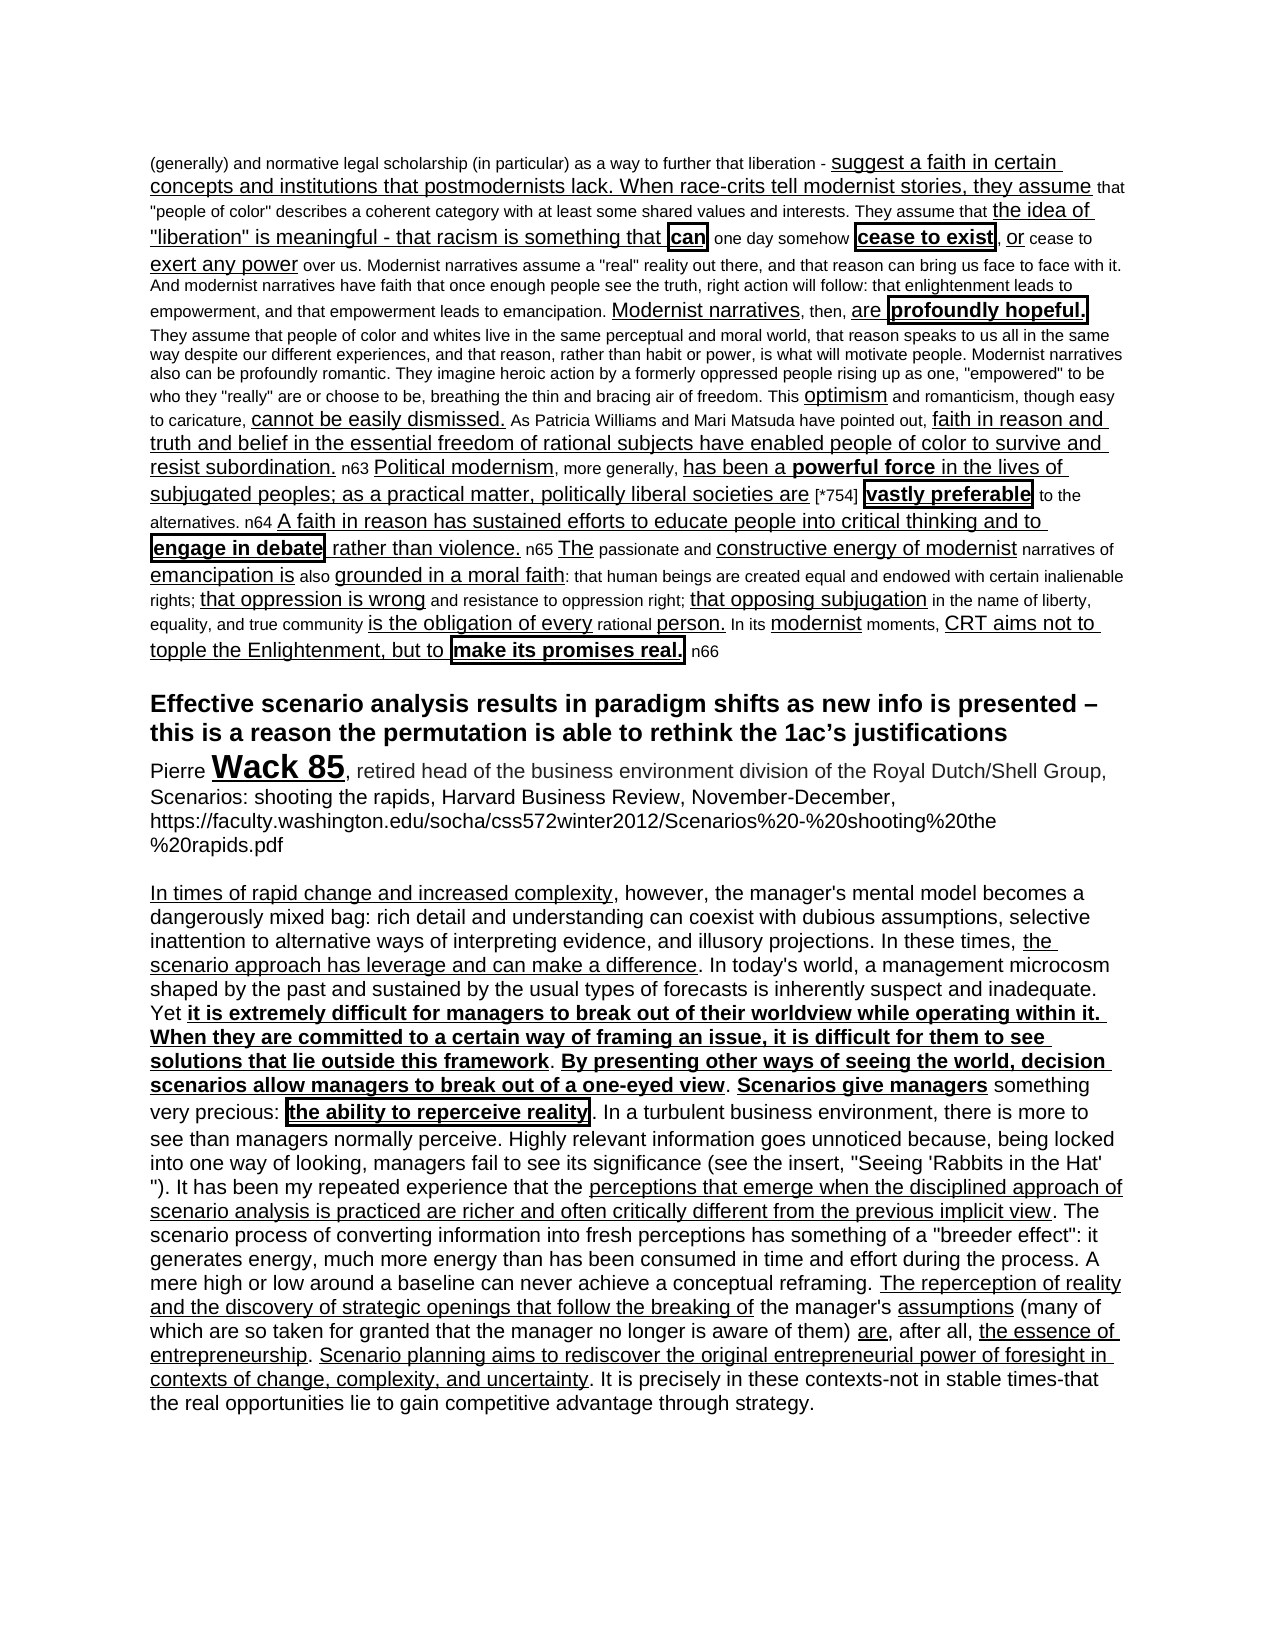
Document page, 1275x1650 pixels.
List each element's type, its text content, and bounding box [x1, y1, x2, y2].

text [150, 150, 1125, 665]
text Effective scenario analysis results in paradigm shifts as new info is presented – this is a reason the permutation is able to rethink the 1ac’s justifications [150, 689, 1125, 747]
text In times of rapid change and increased complexity, however, the manager's mental model becomes a dangerously mixed bag: rich detail and understanding can coexist with dubious assumptions, selective inattention to alternative ways of interpreting evidence, and illusory projections. In these times, the scenario approach has leverage and can make a difference. In today's world, a management microcosm shaped by the past and sustained by the usual types of forecasts is inherently suspect and inadequate. Yet it is extremely difficult for managers to break out of their worldview while operating within it. When they are committed to a certain way of framing an issue, it is difficult for them to see solutions that lie outside this framework. By presenting other ways of seeing the world, decision scenarios allow managers to break out of a one-eyed view. Scenarios give managers something very precious: the ability to reperceive reality. In a turbulent business environment, there is more to see than managers normally perceive. Highly relevant information goes unnoticed because, being locked into one way of looking, managers fail to see its significance (see the insert, "Seeing 'Rabbits in the Hat' "). It has been my repeated experience that the perceptions that emerge when the disciplined approach of scenario analysis is practiced are richer and often critically different from the previous implicit view. The scenario process of converting information into fresh perceptions has something of a "breeder effect": it generates energy, much more energy than has been consumed in time and effort during the process. A mere high or low around a baseline can never achieve a conceptual reframing. The reperception of reality and the discovery of strategic openings that follow the breaking of the manager's assumptions (many of which are so taken for granted that the manager no longer is aware of them) are, after all, the essence of entrepreneurship. Scenario planning aims to rediscover the original entrepreneurial power of foresight in contexts of change, complexity, and uncertainty. It is precisely in these contexts-not in stable times-that the real opportunities lie to gain competitive advantage through strategy. [150, 881, 1125, 1414]
text Pierre Wack 85, retired head of the business environment division of the Royal Dutch/Shell Group, Scenarios: shooting the rapids, Harvard Business Review, November-December, https://faculty.washington.edu/socha/css572winter2012/Scenarios%20-%20shooting%20the%20rapids.pdf [150, 747, 1125, 857]
